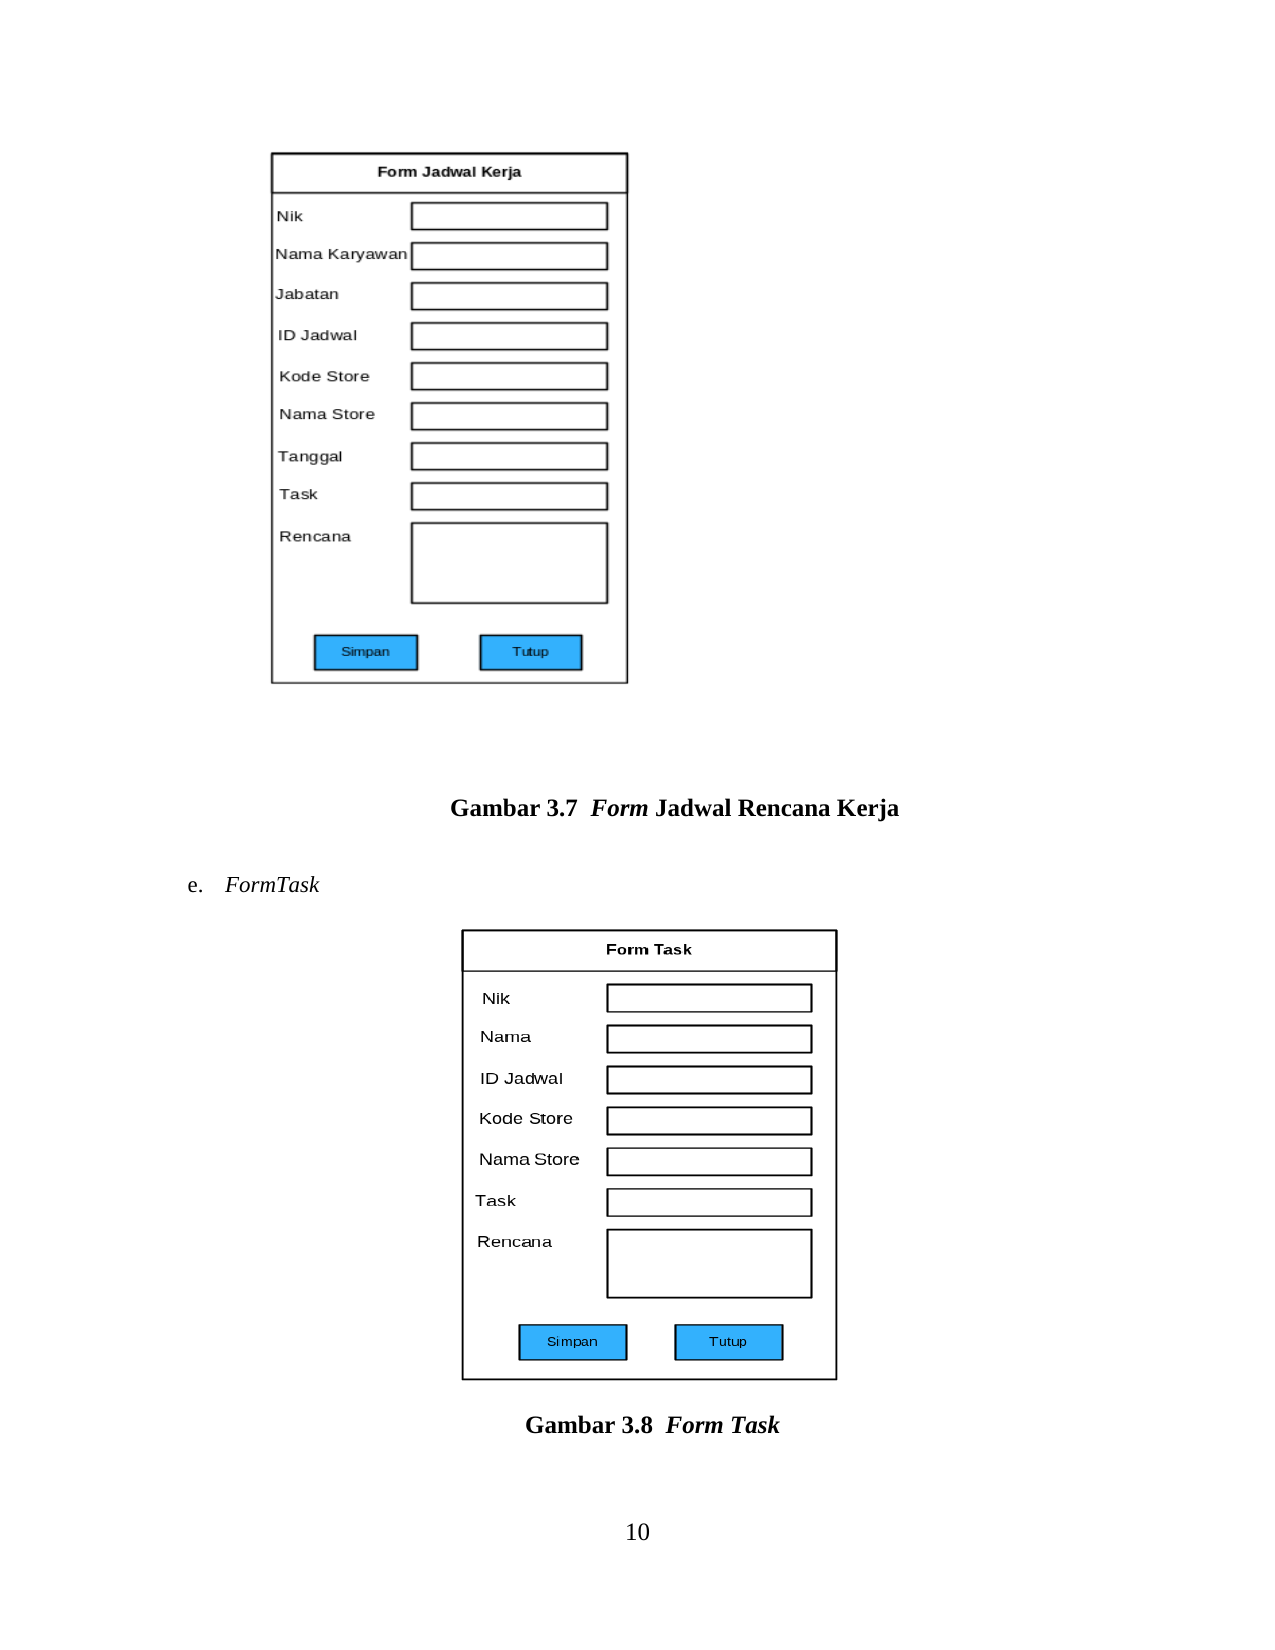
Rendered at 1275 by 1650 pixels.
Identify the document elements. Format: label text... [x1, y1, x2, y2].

text Gambar 3.8 Form Task [466, 1411, 1125, 1439]
text Gambar 3.7 Form Jadwal Rencana Kerja [359, 793, 1125, 821]
list FormTask [187, 871, 1125, 897]
